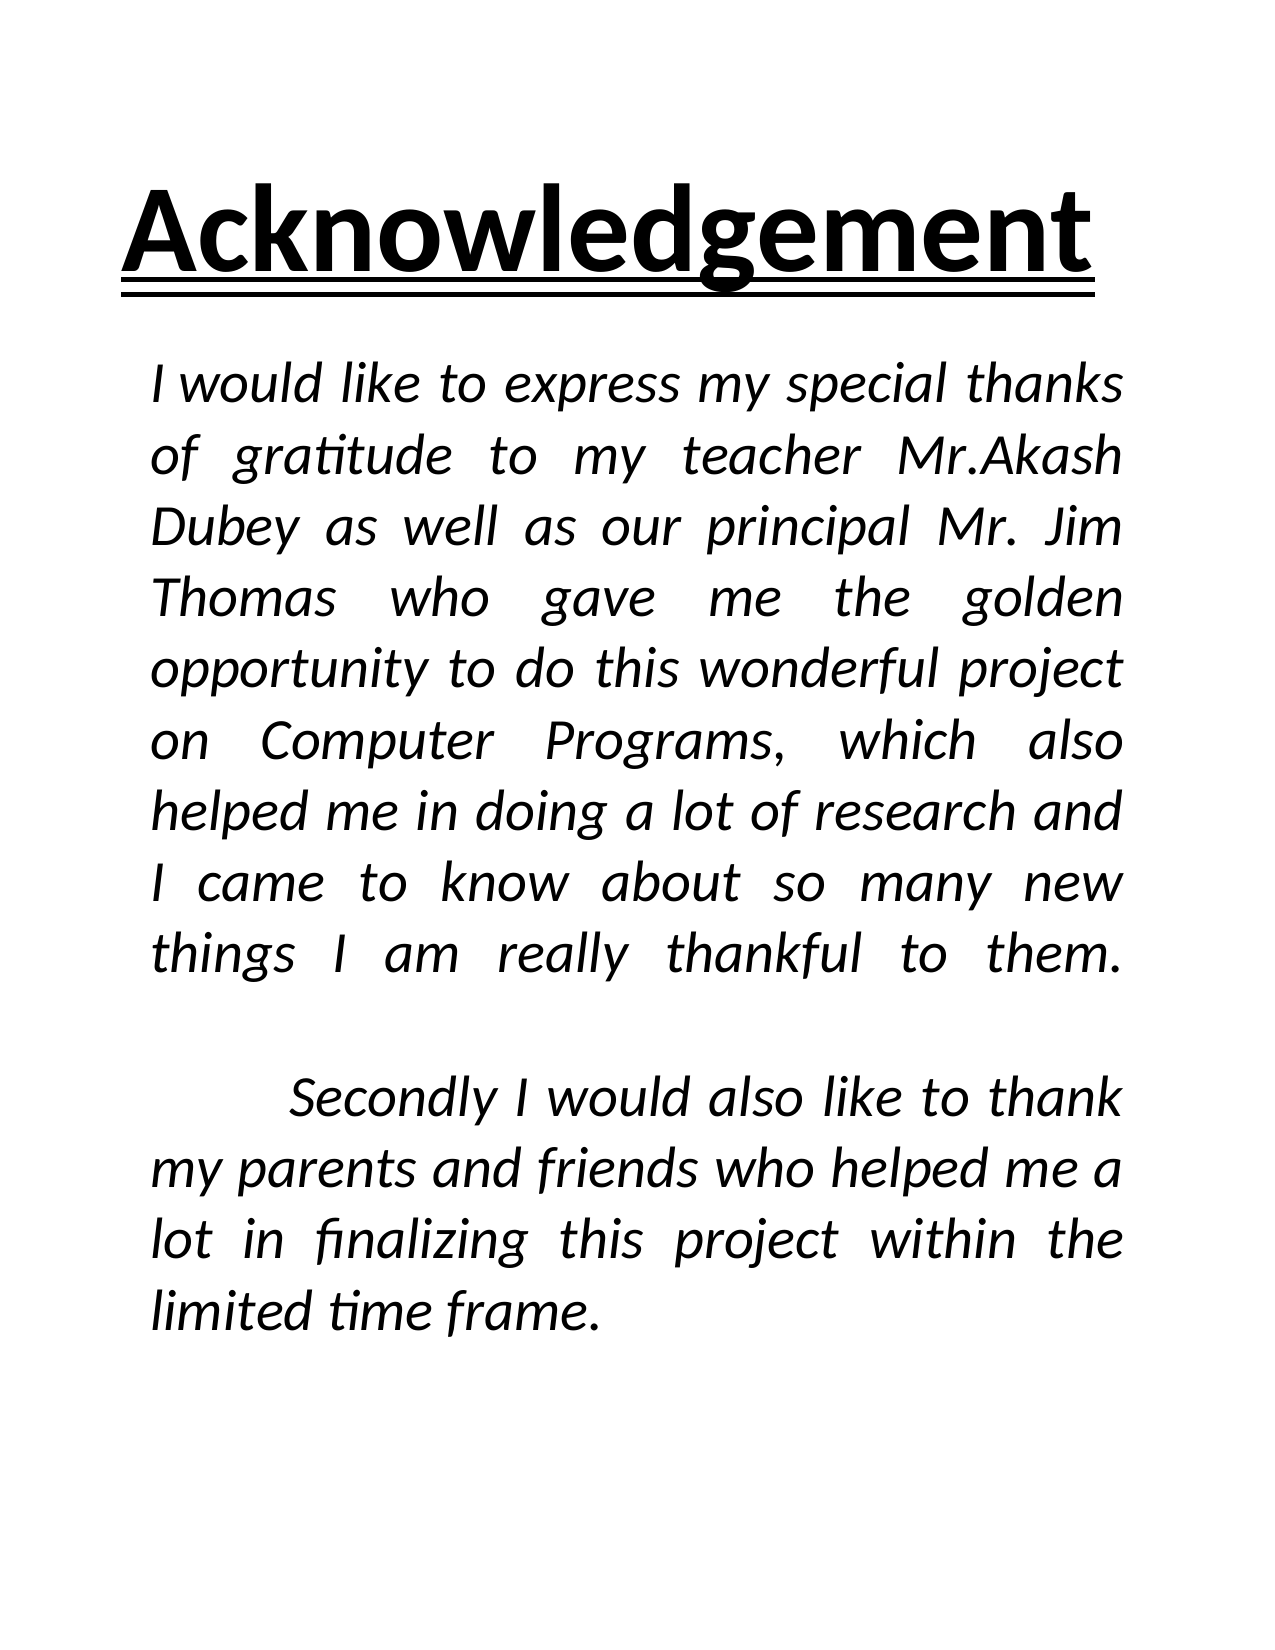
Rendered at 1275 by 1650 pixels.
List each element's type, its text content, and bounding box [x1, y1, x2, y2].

text Secondly I would also like to thank my parents and friends who helped me a lot in finalizing this project within the limited time frame. [150, 1060, 1125, 1345]
text I would like to express my special thanks of gratitude to my teacher Mr.Akash Dubey as well as our principal Mr. Jim Thomas who gave me the golden opportunity to do this wonderful project on Computer Programs, which also helped me in doing a lot of research and I came to know about so many new things I am really thankful to them. [150, 346, 1125, 1016]
text Acknowledgement [91, 150, 1125, 303]
